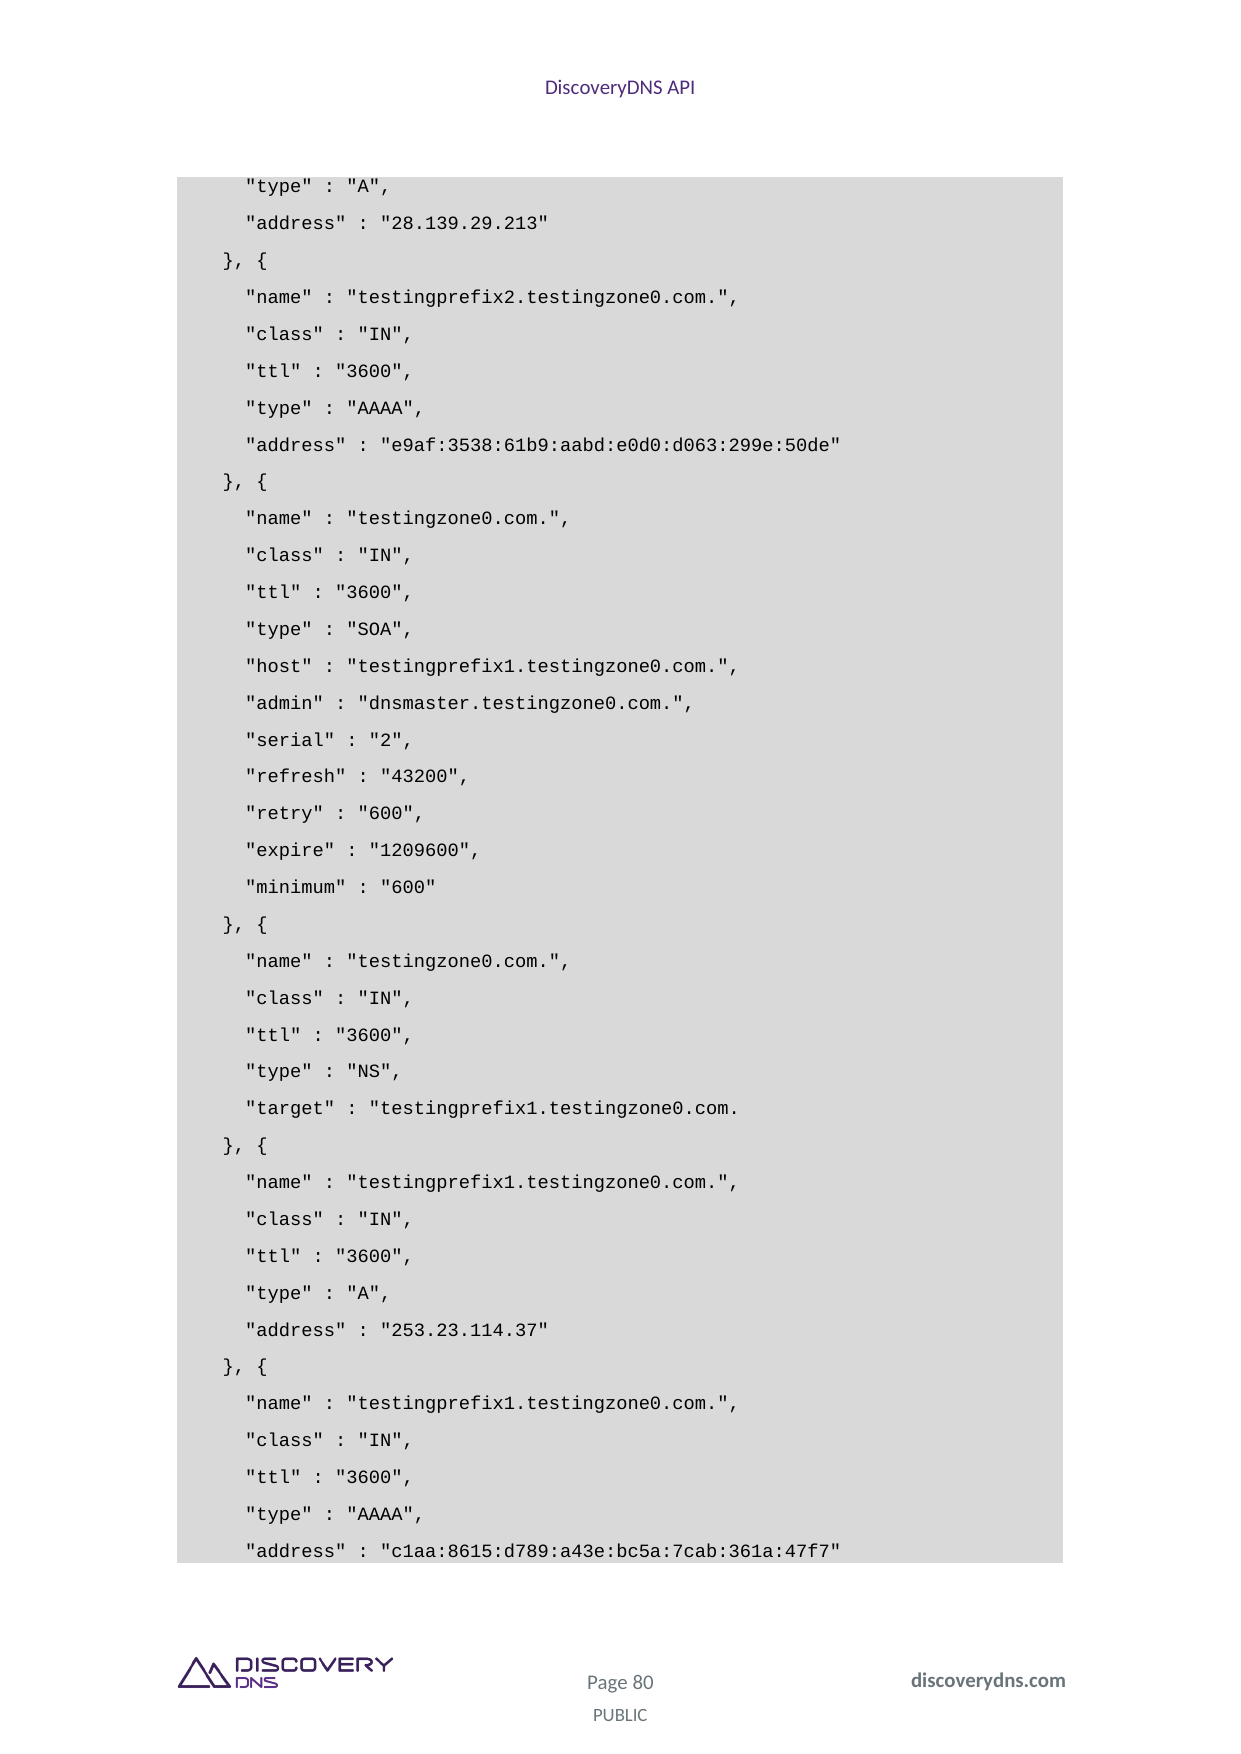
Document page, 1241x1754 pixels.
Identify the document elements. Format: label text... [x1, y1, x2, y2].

text }, { [177, 1136, 1063, 1157]
text "type" : "A", [177, 177, 1063, 198]
text }, { [177, 1357, 1063, 1378]
text "ttl" : "3600", [177, 1247, 1063, 1268]
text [177, 288, 1063, 309]
text "retry" : "600", [177, 804, 1063, 825]
text "type" : "AAAA", [177, 398, 1063, 420]
text "name" : "testingprefix1.testingzone0.com.", [177, 1394, 1063, 1415]
text "ttl" : "3600", [177, 583, 1063, 604]
text "type" : "NS", [177, 1062, 1063, 1083]
text "address" : "253.23.114.37" [177, 1320, 1063, 1342]
text "class" : "IN", [177, 988, 1063, 1010]
text "class" : "IN", [177, 325, 1063, 346]
text "type" : "A", [177, 1283, 1063, 1305]
text "serial" : "2", [177, 730, 1063, 752]
text "ttl" : "3600", [177, 1025, 1063, 1047]
text "class" : "IN", [177, 1210, 1063, 1231]
text }, { [177, 915, 1063, 936]
text "minimum" : "600" [177, 878, 1063, 899]
text "name" : "testingprefix1.testingzone0.com.", [177, 1173, 1063, 1194]
text "target" : "testingprefix1.testingzone0.com. [177, 1099, 1063, 1120]
text "address" : "28.139.29.213" [177, 214, 1063, 235]
text "host" : "testingprefix1.testingzone0.com.", [177, 657, 1063, 678]
text }, { [177, 251, 1063, 272]
text "type" : "SOA", [177, 620, 1063, 641]
text "class" : "IN", [177, 546, 1063, 567]
text "ttl" : "3600", [177, 1468, 1063, 1489]
text "address" : "e9af:3538:61b9:aabd:e0d0:d063:299e:50de" [177, 435, 1063, 457]
text "type" : "AAAA", [177, 1505, 1063, 1526]
text "admin" : "dnsmaster.testingzone0.com.", [177, 693, 1063, 715]
text "address" : "c1aa:8615:d789:a43e:bc5a:7cab:361a:47f7" [177, 1542, 1063, 1563]
text "ttl" : "3600", [177, 362, 1063, 383]
text "class" : "IN", [177, 1431, 1063, 1452]
text }, { [177, 472, 1063, 493]
text "name" : "testingzone0.com.", [177, 509, 1063, 530]
text "name" : "testingzone0.com.", [177, 952, 1063, 973]
text "expire" : "1209600", [177, 841, 1063, 862]
text "refresh" : "43200", [177, 767, 1063, 788]
picture [177, 1656, 394, 1689]
